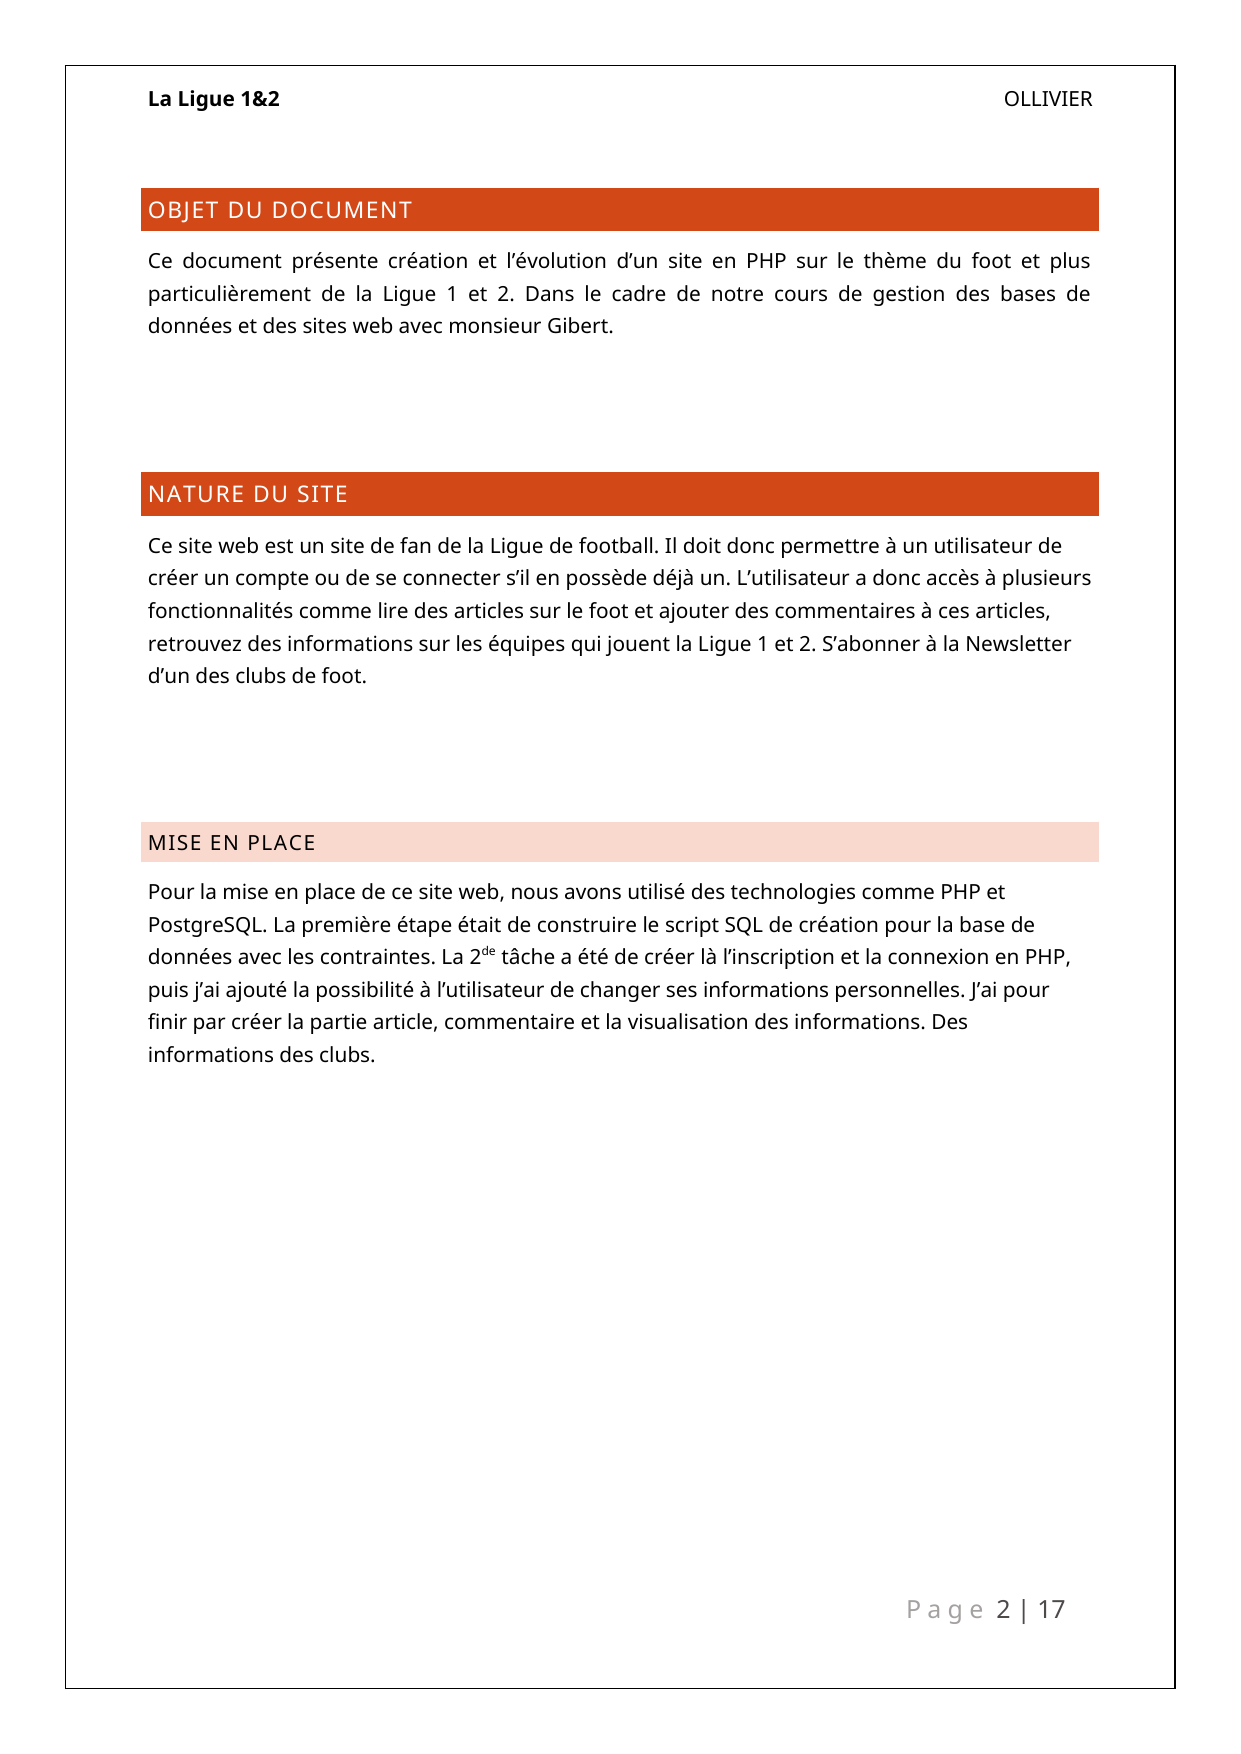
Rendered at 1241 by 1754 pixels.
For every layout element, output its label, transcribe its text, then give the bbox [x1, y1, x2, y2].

subtitle Objet du document [148, 194, 1093, 225]
text Ce document présente création et l’évolution d’un site en PHP sur le thème du foot et plus particulièrement de la Ligue 1 et 2. Dans le cadre de notre cours de gestion des bases de données et des sites web avec monsieur Gibert. [148, 246, 1093, 340]
subtitle Nature du Site [148, 478, 1093, 509]
subtitle MISE EN PLACE [148, 828, 1093, 856]
text Ce site web est un site de fan de la Ligue de football. Il doit donc permettre à un utilisateur de créer un compte ou de se connecter s’il en possède déjà un. L’utilisateur a donc accès à plusieurs fonctionnalités comme lire des articles sur le foot et ajouter des commentaires à ces articles, retrouvez des informations sur les équipes qui jouent la Ligue 1 et 2. S’abonner à la Newsletter d’un des clubs de foot. [148, 531, 1093, 690]
text Pour la mise en place de ce site web, nous avons utilisé des technologies comme PHP et PostgreSQL. La première étape était de construire le script SQL de création pour la base de données avec les contraintes. La 2de tâche a été de créer là l’inscription et la connexion en PHP, puis j’ai ajouté la possibilité à l’utilisateur de changer ses informations personnelles. J’ai pour finir par créer la partie article, commentaire et la visualisation des informations. Des informations des clubs. [148, 877, 1093, 1068]
